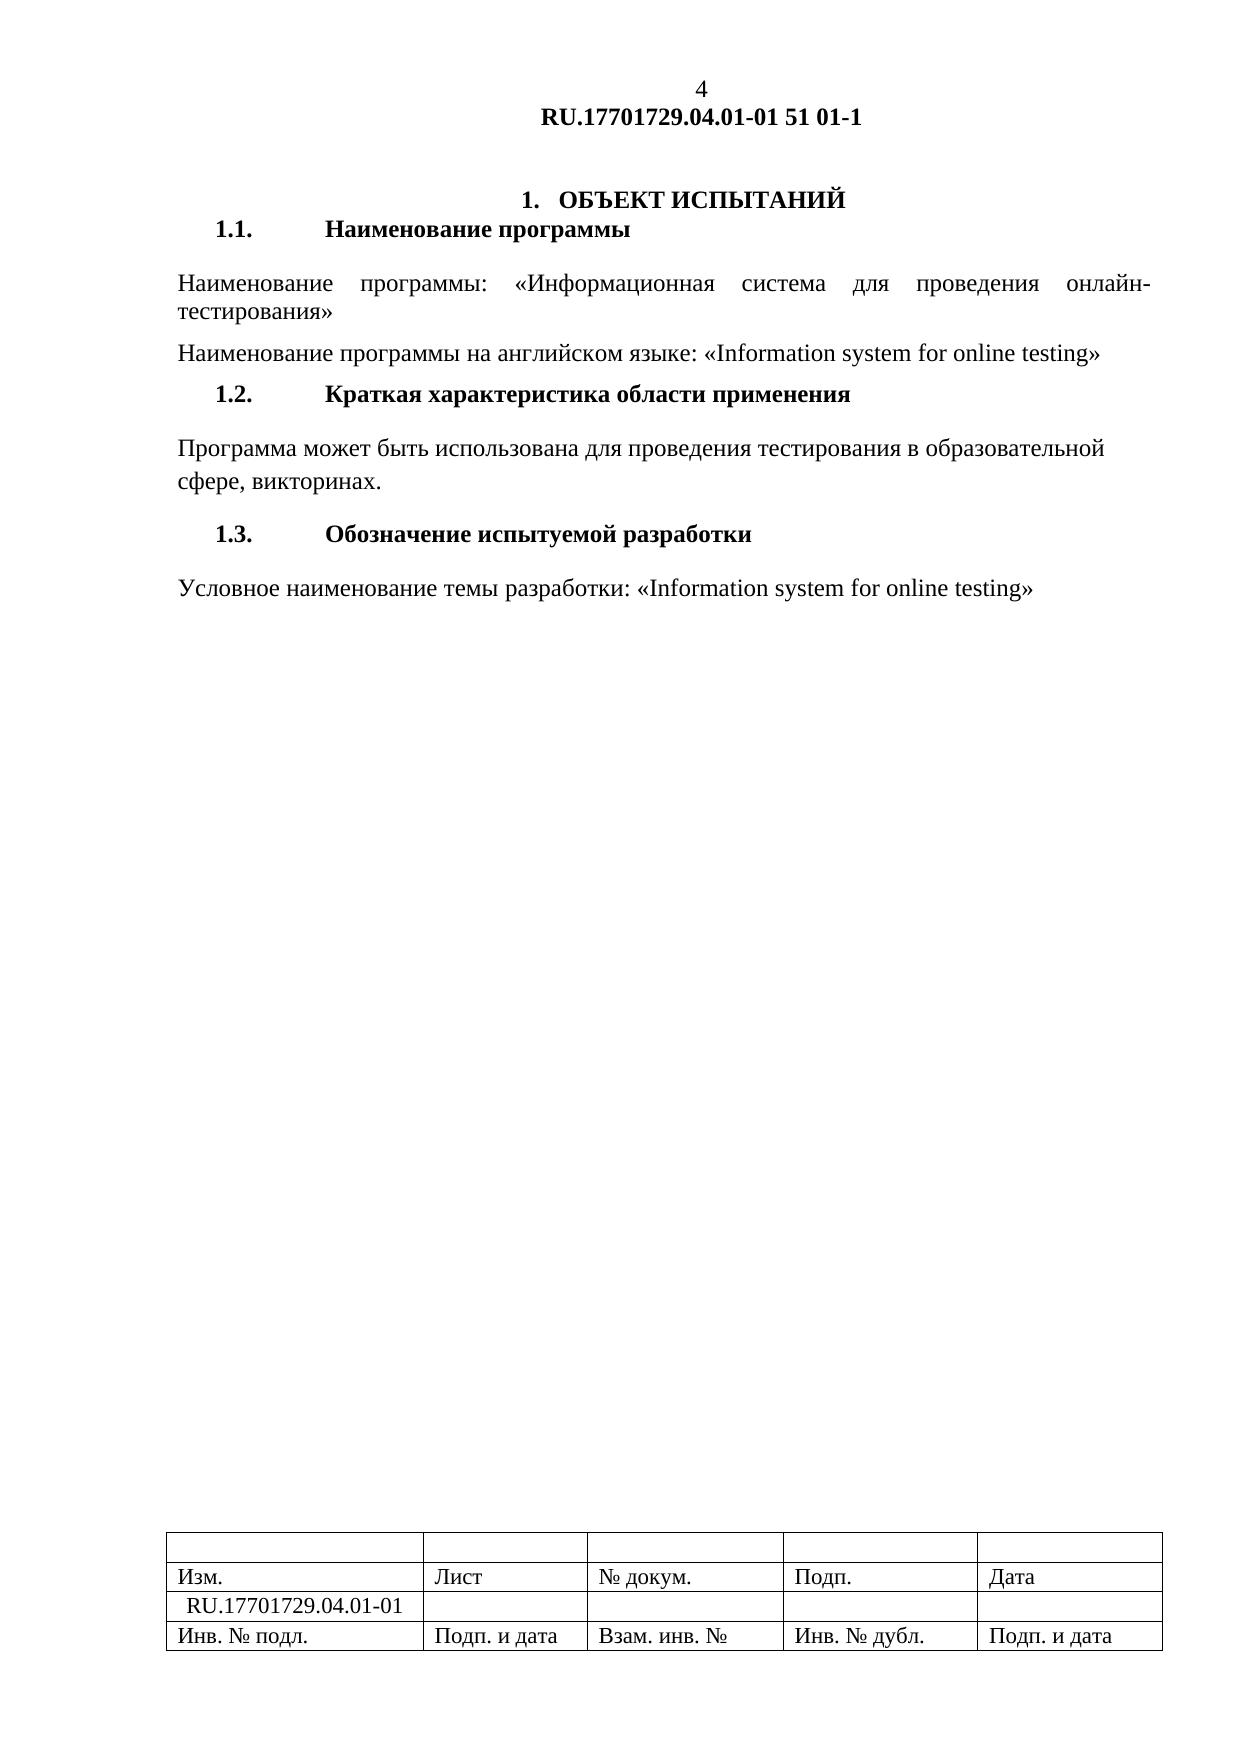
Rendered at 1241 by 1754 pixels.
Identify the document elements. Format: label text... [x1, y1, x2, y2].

text Условное наименование темы разработки: «Information system for online testing» [177, 573, 1152, 602]
text Наименование программы на английском языке: «Information system for online testing» [177, 338, 1152, 366]
text Программа может быть использована для проведения тестирования в образовательной сфере, викторинах. [177, 433, 1152, 494]
subtitle ОБЪЕКТ ИСПЫТАНИЙ [215, 185, 1152, 214]
subtitle Краткая характеристика области применения [215, 379, 1152, 408]
text Наименование программы: «Информационная система для проведения онлайн-тестирования» [177, 268, 1152, 325]
subtitle Обозначение испытуемой разработки [215, 519, 1152, 548]
subtitle Наименование программы [215, 214, 1152, 242]
